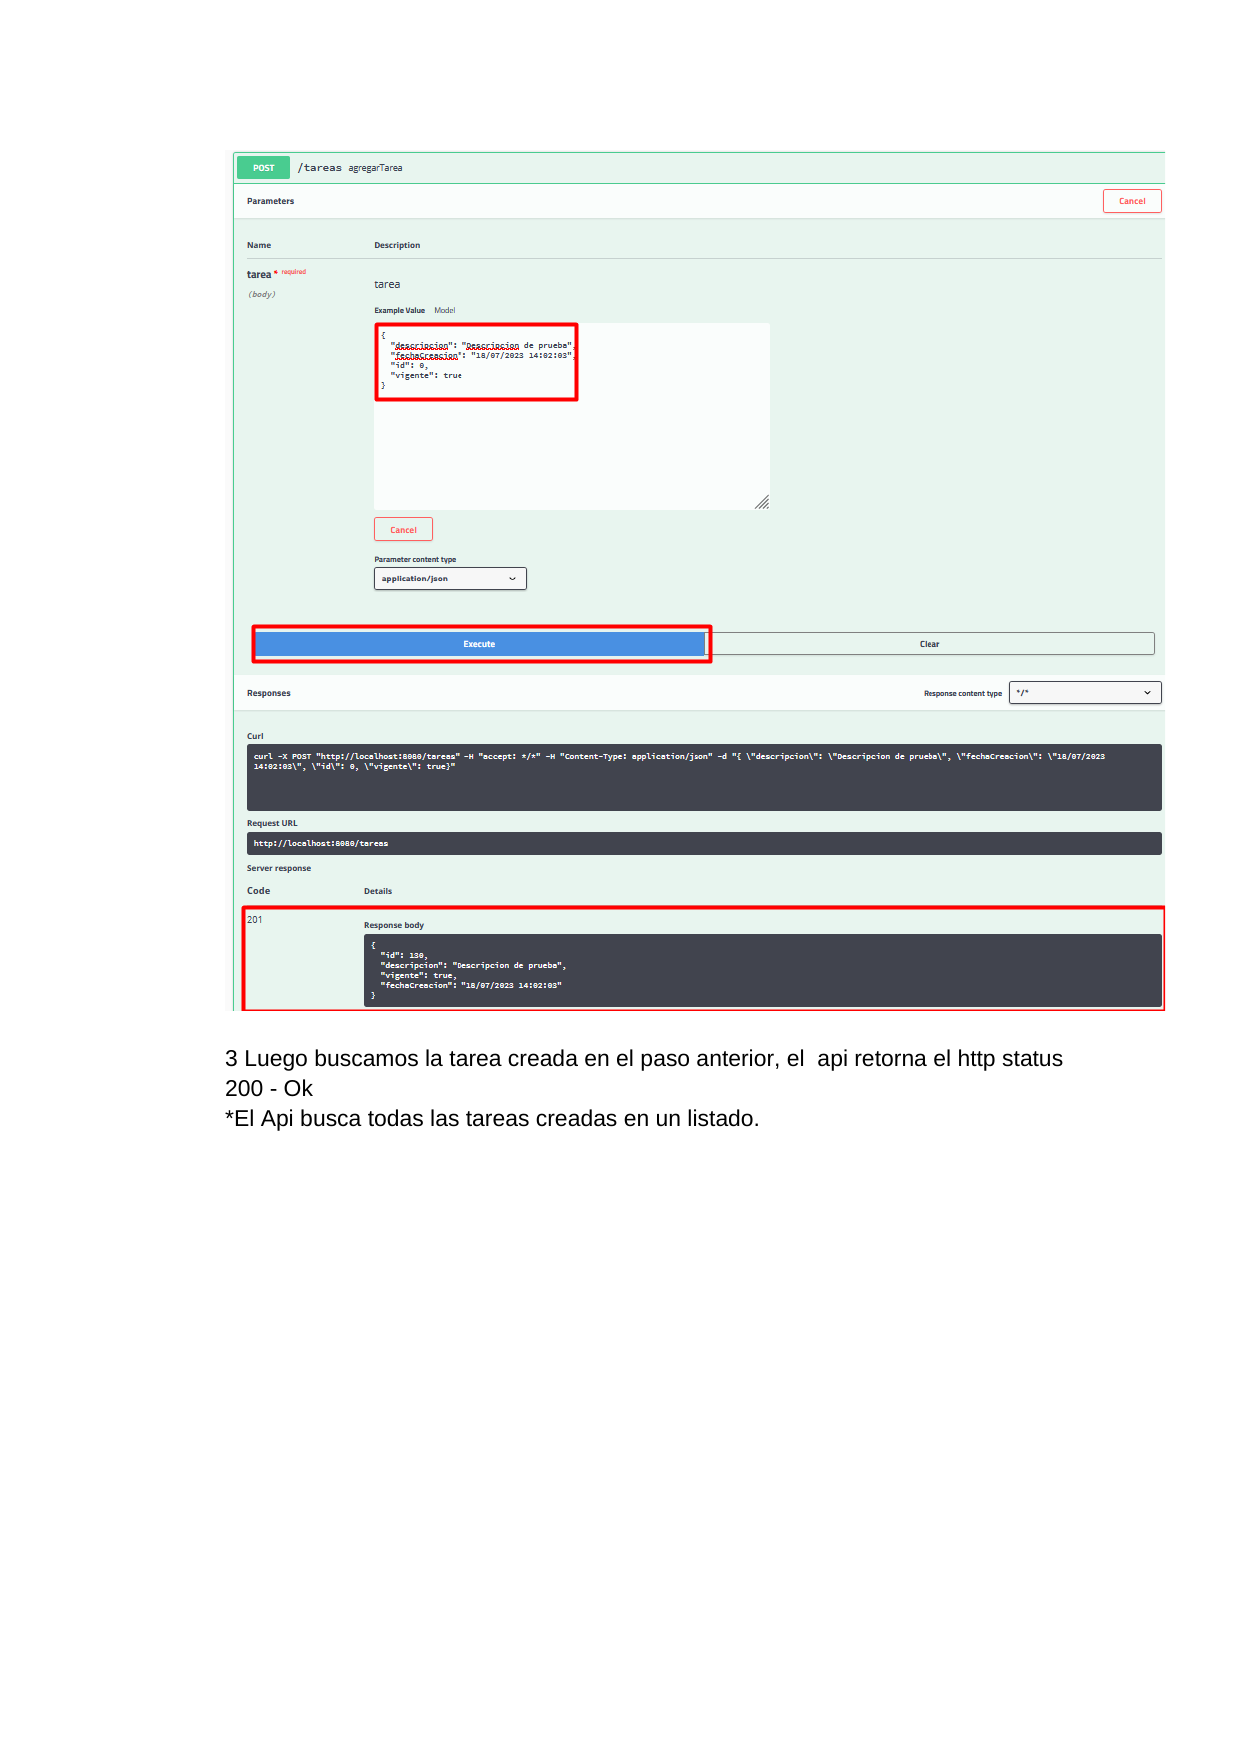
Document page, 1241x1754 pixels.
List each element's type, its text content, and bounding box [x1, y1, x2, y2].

picture [225, 150, 1166, 1011]
text *El Api busca todas las tareas creadas en un listado. [225, 1105, 1090, 1131]
text 3 Luego buscamos la tarea creada en el paso anterior, el api retorna el http status 200 - Ok [225, 1044, 1090, 1101]
